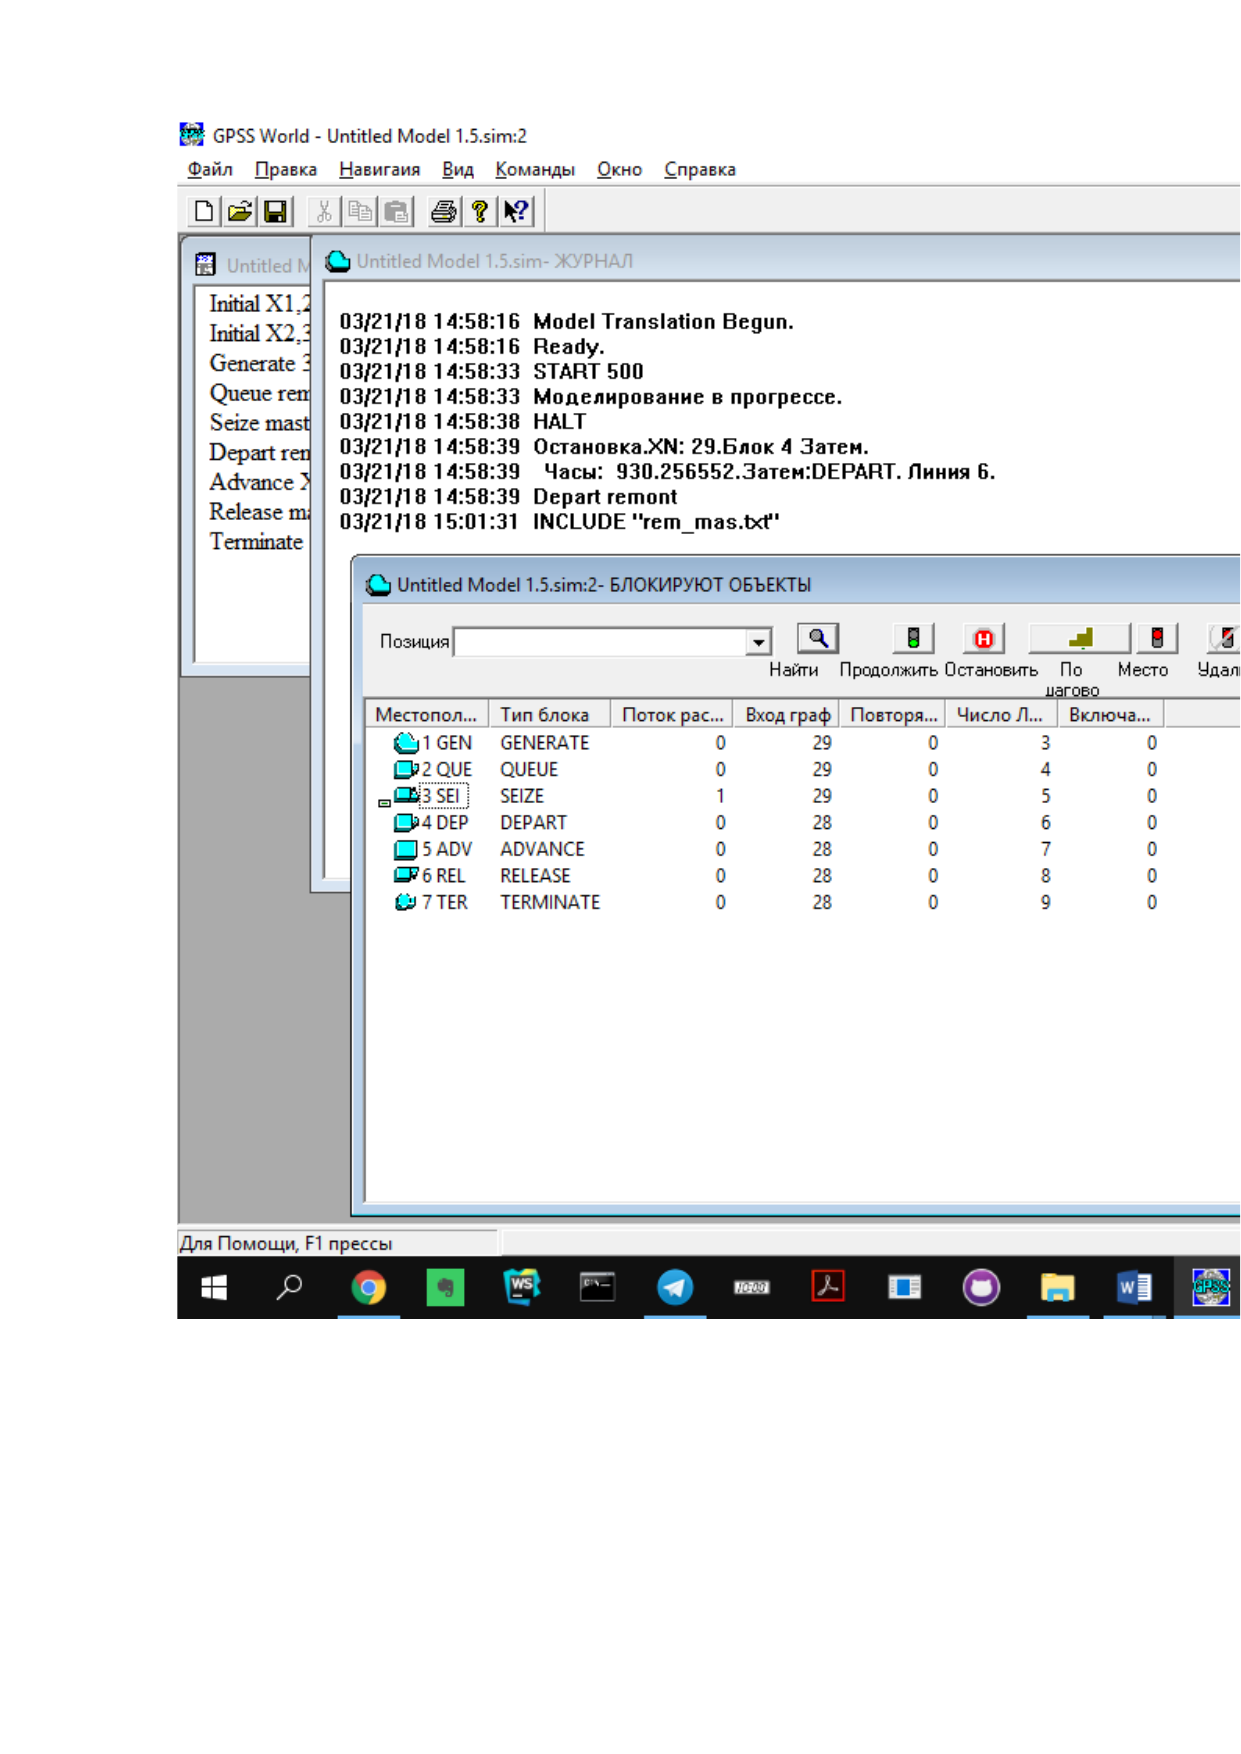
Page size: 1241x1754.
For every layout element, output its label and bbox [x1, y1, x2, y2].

picture [177, 118, 1241, 1319]
